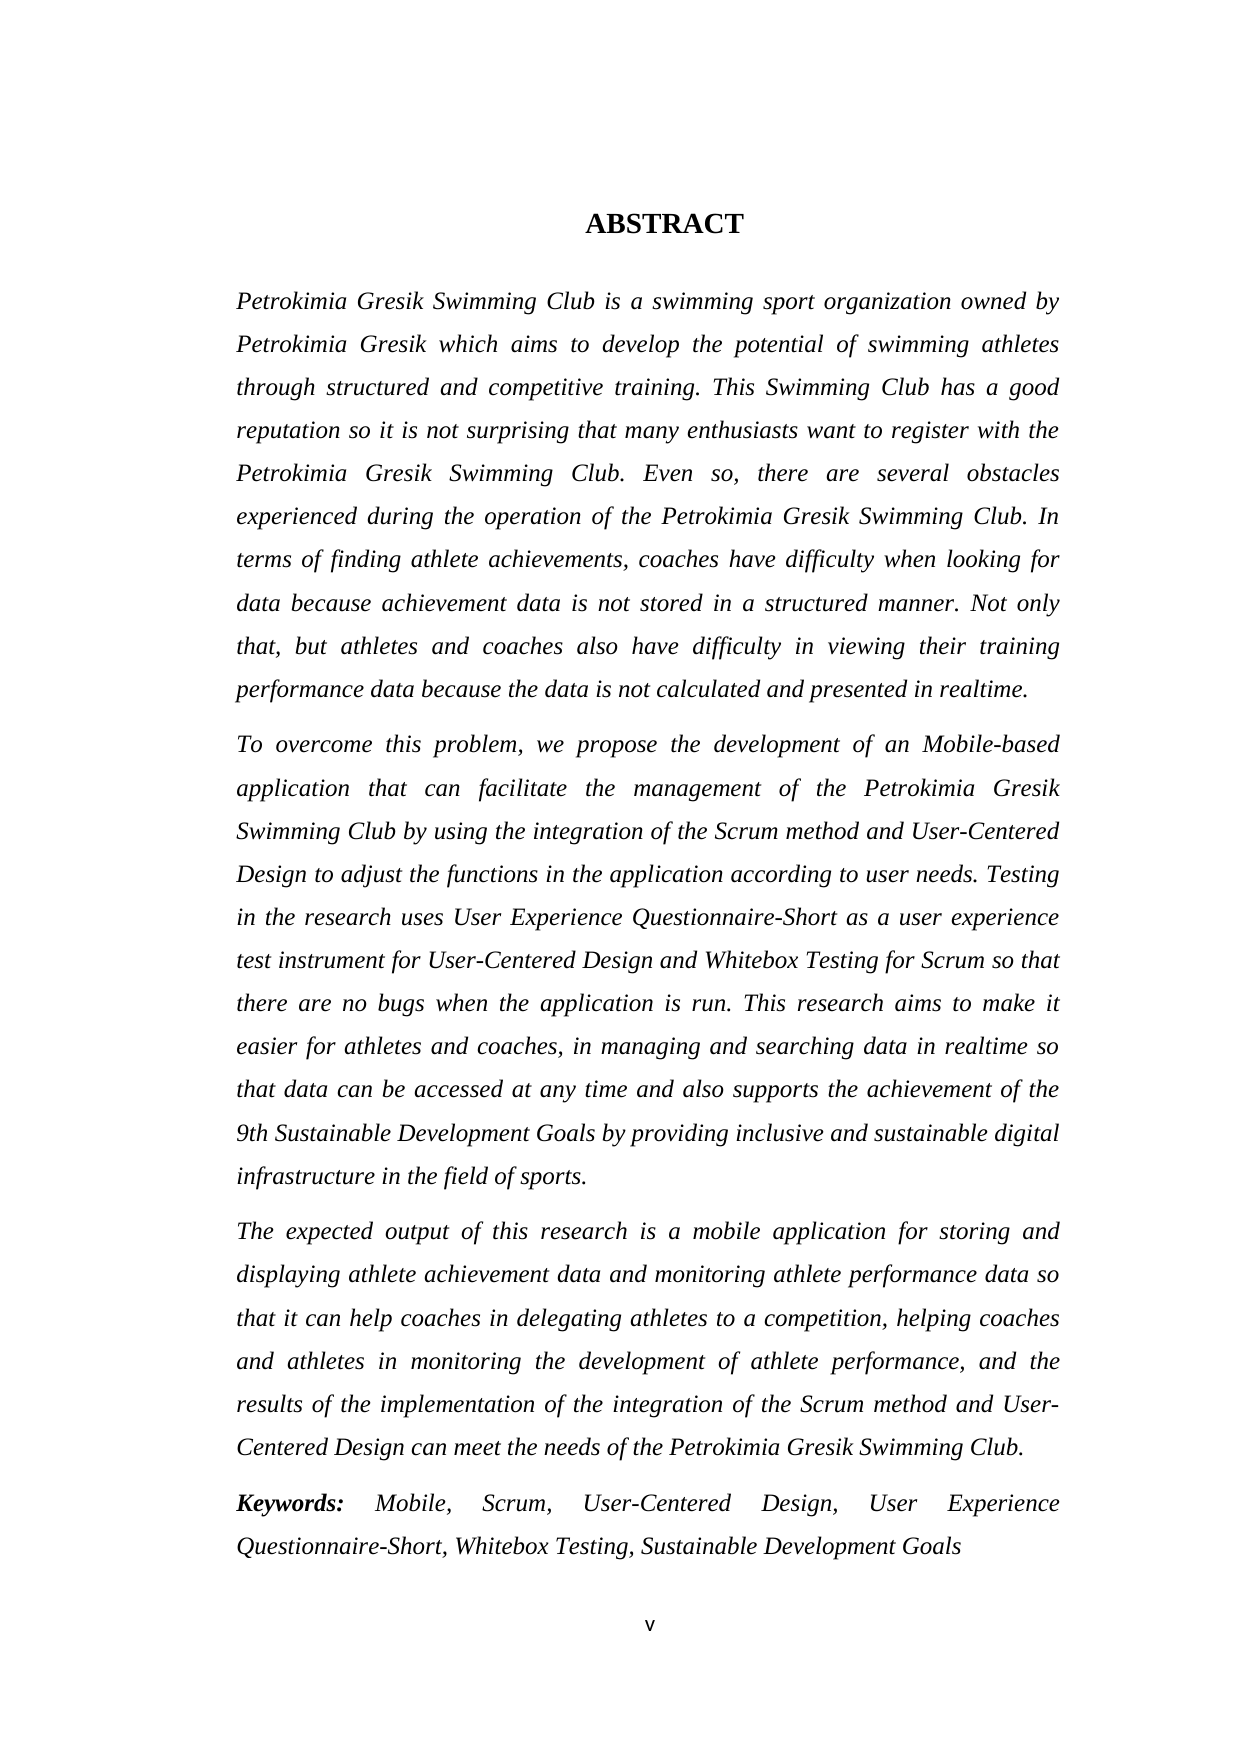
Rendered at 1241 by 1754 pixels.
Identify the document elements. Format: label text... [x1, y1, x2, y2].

subtitle ABSTRACT [266, 206, 1063, 240]
text To overcome this problem, we propose the development of an Mobile-based application that can facilitate the management of the Petrokimia Gresik Swimming Club by using the integration of the Scrum method and User-Centered Design to adjust the functions in the application according to user needs. Testing in the research uses User Experience Questionnaire-Short as a user experience test instrument for User-Centered Design and Whitebox Testing for Scrum so that there are no bugs when the application is run. This research aims to make it easier for athletes and coaches, in managing and searching data in realtime so that data can be accessed at any time and also supports the achievement of the 9th Sustainable Development Goals by providing inclusive and sustainable digital infrastructure in the field of sports. [236, 729, 1063, 1189]
text Petrokimia Gresik Swimming Club is a swimming sport organization owned by Petrokimia Gresik which aims to develop the potential of swimming athletes through structured and competitive training. This Swimming Club has a good reputation so it is not surprising that many enthusiasts want to register with the Petrokimia Gresik Swimming Club. Even so, there are several obstacles experienced during the operation of the Petrokimia Gresik Swimming Club. In terms of finding athlete achievements, coaches have difficulty when looking for data because achievement data is not stored in a structured manner. Not only that, but athletes and coaches also have difficulty in viewing their training performance data because the data is not calculated and presented in realtime. [236, 286, 1063, 703]
text The expected output of this research is a mobile application for storing and displaying athlete achievement data and monitoring athlete performance data so that it can help coaches in delegating athletes to a competition, helping coaches and athletes in monitoring the development of athlete performance, and the results of the implementation of the integration of the Scrum method and User-Centered Design can meet the needs of the Petrokimia Gresik Swimming Club. [236, 1216, 1063, 1461]
text Keywords: Mobile, Scrum, User-Centered Design, User Experience Questionnaire-Short, Whitebox Testing, Sustainable Development Goals [236, 1488, 1063, 1559]
